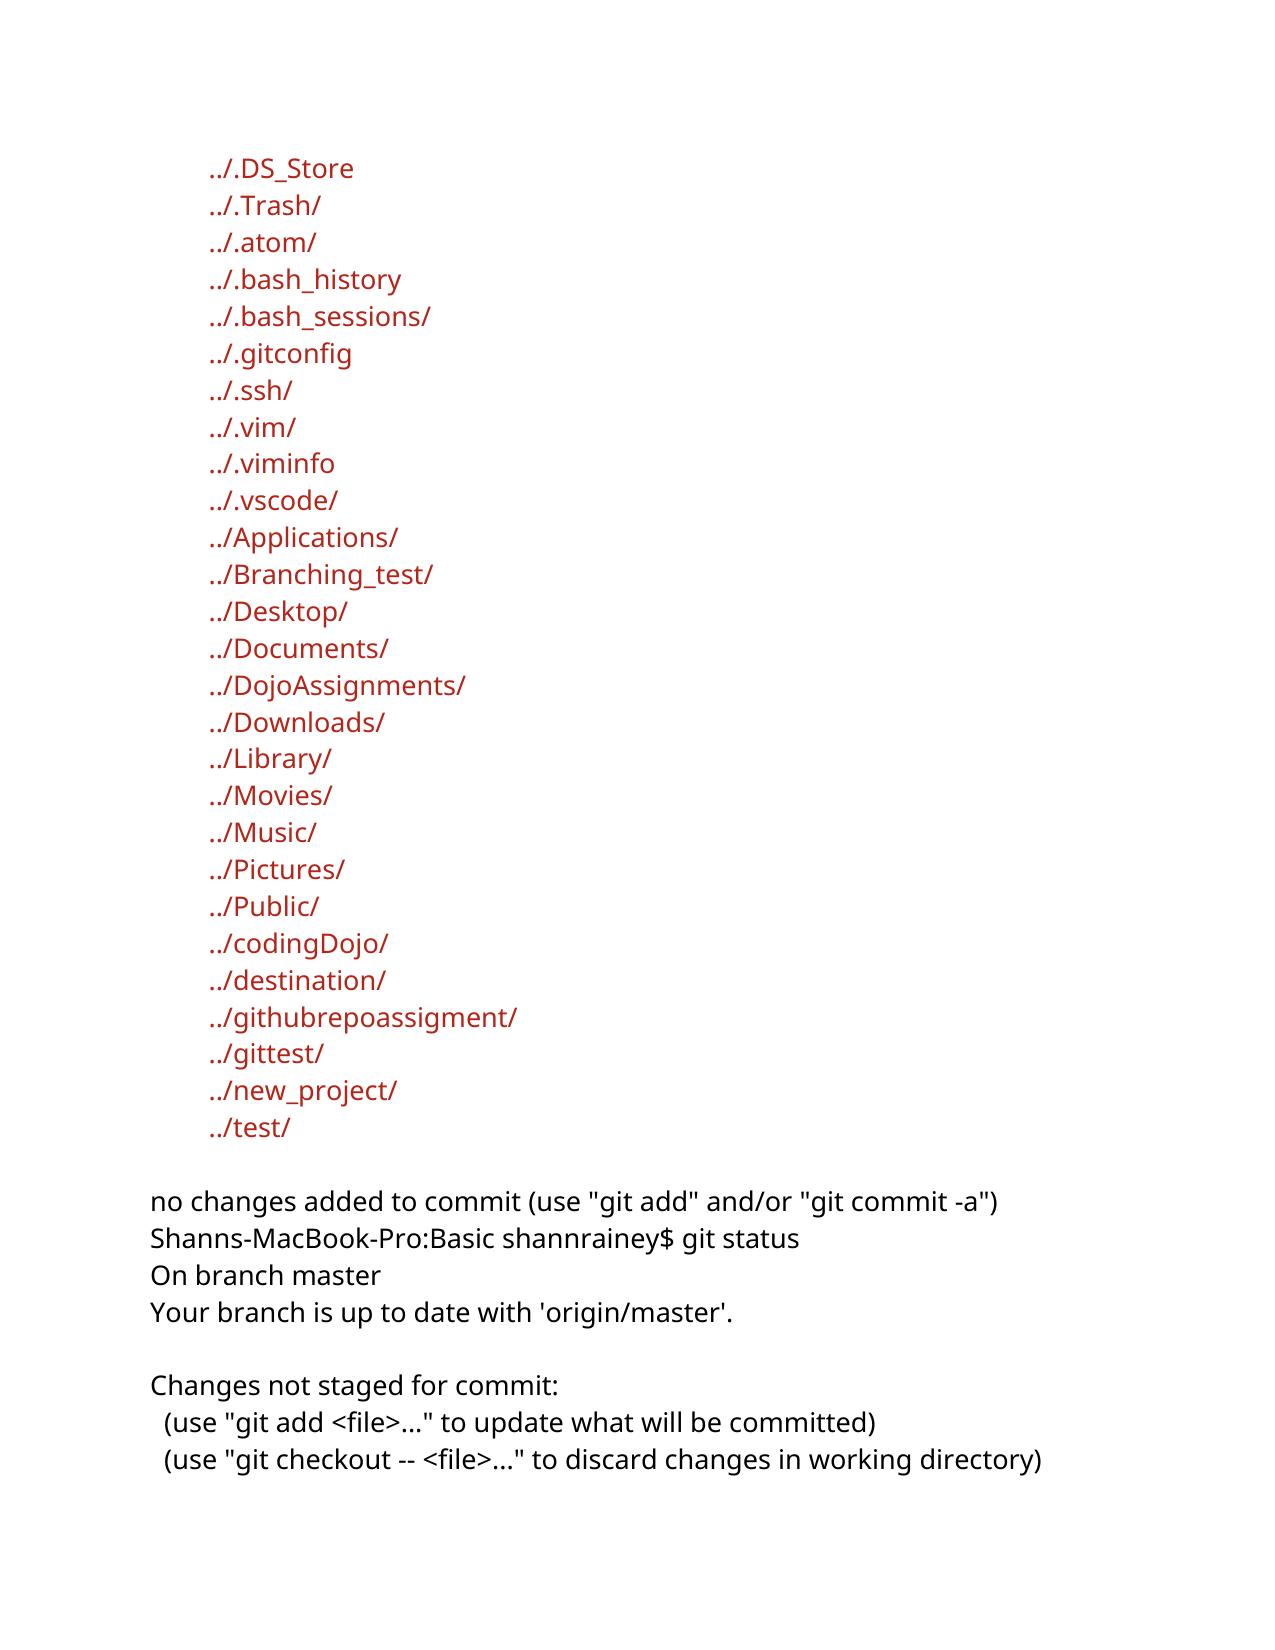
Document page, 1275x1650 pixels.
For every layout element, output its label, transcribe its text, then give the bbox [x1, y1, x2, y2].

text ../.vscode/ [150, 482, 1125, 519]
text On branch master [150, 1256, 1125, 1293]
text ../Downloads/ [150, 703, 1125, 740]
text ../gittest/ [150, 1035, 1125, 1072]
text ../.Trash/ [150, 187, 1125, 224]
text ../Movies/ [150, 777, 1125, 814]
text no changes added to commit (use "git add" and/or "git commit -a") [150, 1182, 1125, 1219]
text ../.atom/ [150, 224, 1125, 261]
text ../.ssh/ [150, 371, 1125, 408]
text ../Documents/ [150, 629, 1125, 666]
text ../.gitconfig [150, 334, 1125, 371]
text ../Desktop/ [150, 592, 1125, 629]
text ../.viminfo [150, 445, 1125, 482]
text ../.bash_sessions/ [150, 297, 1125, 334]
text ../Public/ [150, 887, 1125, 924]
text ../DojoAssignments/ [150, 666, 1125, 703]
text (use "git add <file>..." to update what will be committed) [150, 1404, 1125, 1441]
text Shanns-MacBook-Pro:Basic shannrainey$ git status [150, 1219, 1125, 1256]
text ../Music/ [150, 814, 1125, 851]
text ../codingDojo/ [150, 924, 1125, 961]
text ../.bash_history [150, 261, 1125, 297]
text ../new_project/ [150, 1072, 1125, 1109]
text ../test/ [150, 1109, 1125, 1146]
text (use "git checkout -- <file>..." to discard changes in working directory) [150, 1441, 1125, 1477]
text ../Branching_test/ [150, 556, 1125, 592]
text ../.DS_Store [150, 150, 1125, 187]
text ../destination/ [150, 961, 1125, 998]
text ../Pictures/ [150, 851, 1125, 887]
text Your branch is up to date with 'origin/master'. [150, 1293, 1125, 1330]
text ../.vim/ [150, 408, 1125, 445]
text Changes not staged for commit: [150, 1367, 1125, 1404]
text ../githubrepoassigment/ [150, 998, 1125, 1035]
text ../Applications/ [150, 519, 1125, 556]
text ../Library/ [150, 740, 1125, 777]
